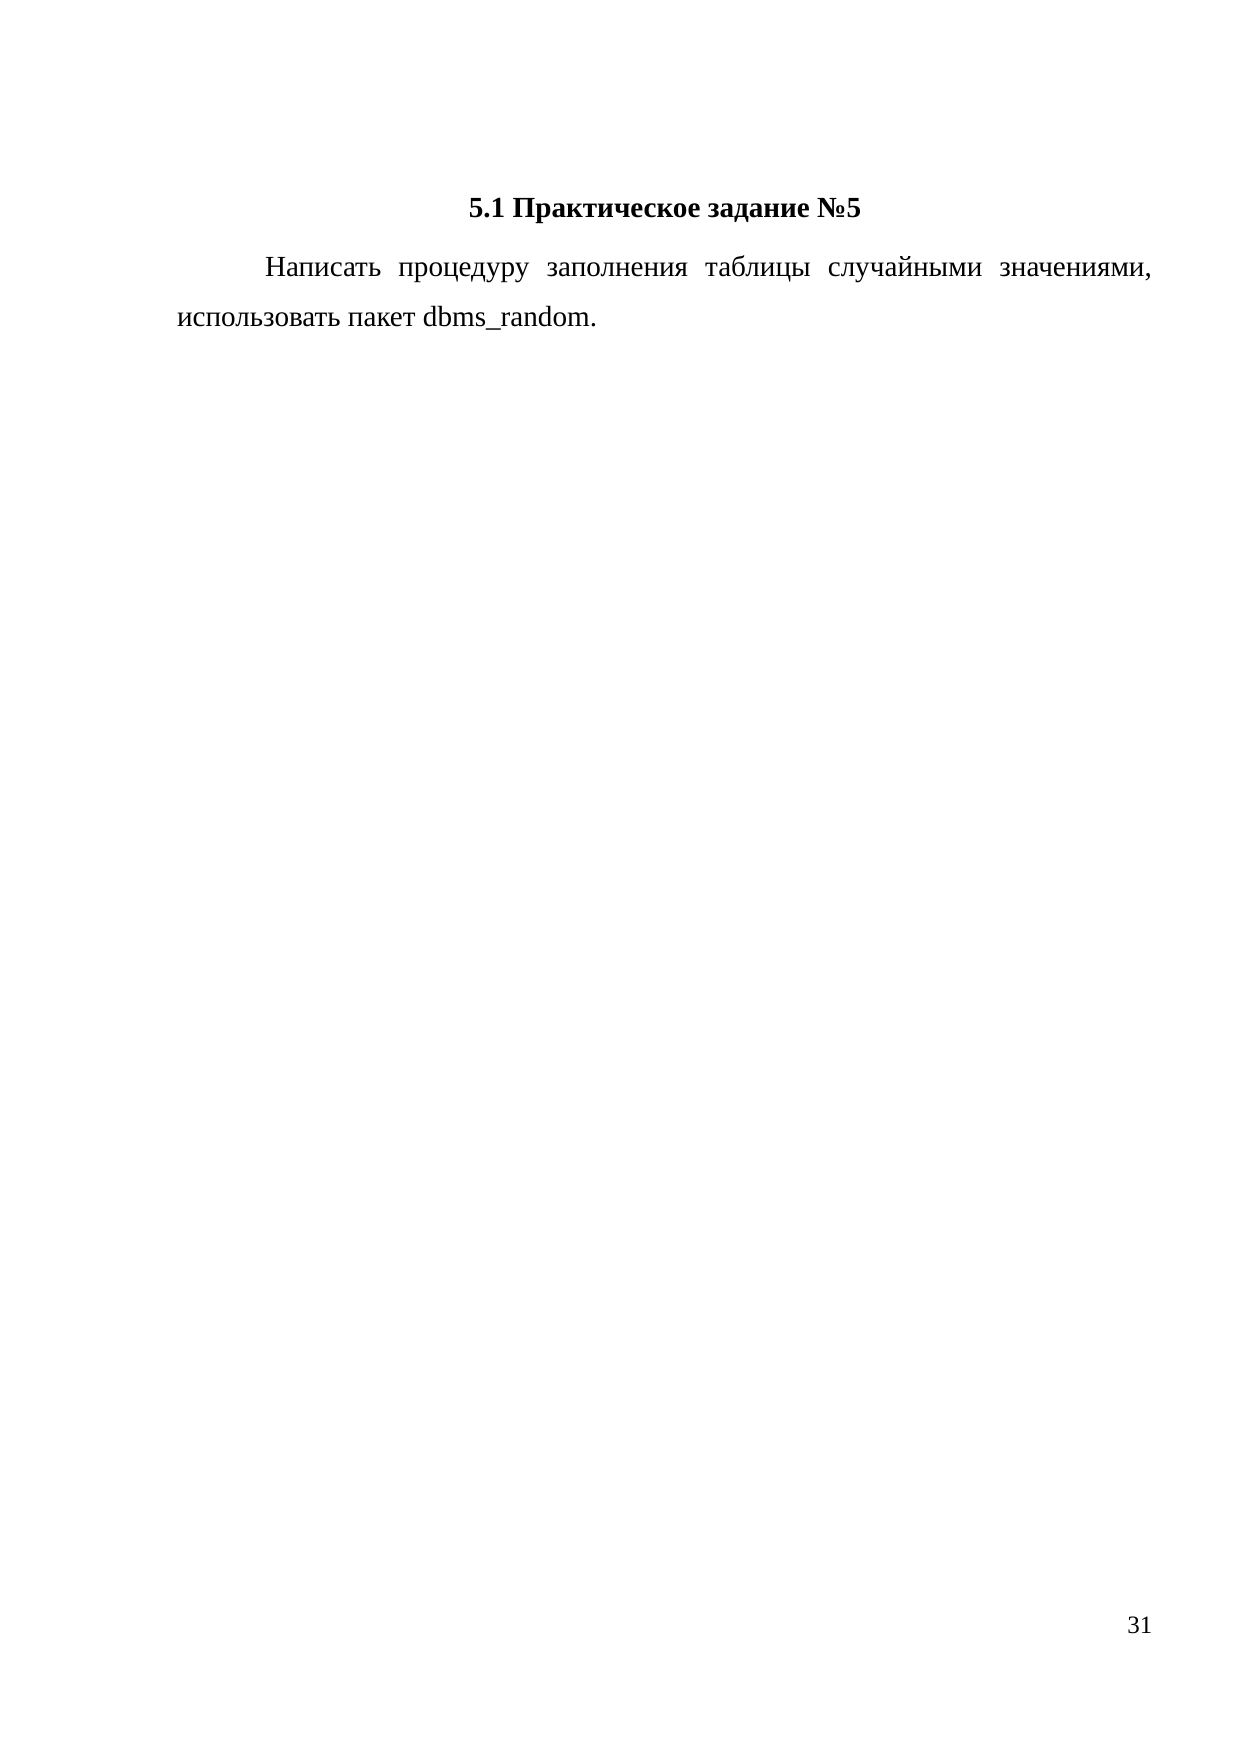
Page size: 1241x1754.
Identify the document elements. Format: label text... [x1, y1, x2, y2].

list Практическое задание №5 [243, 190, 1086, 224]
text Написать процедуру заполнения таблицы случайными значениями, использовать пакет dbms_random. [177, 249, 1152, 333]
